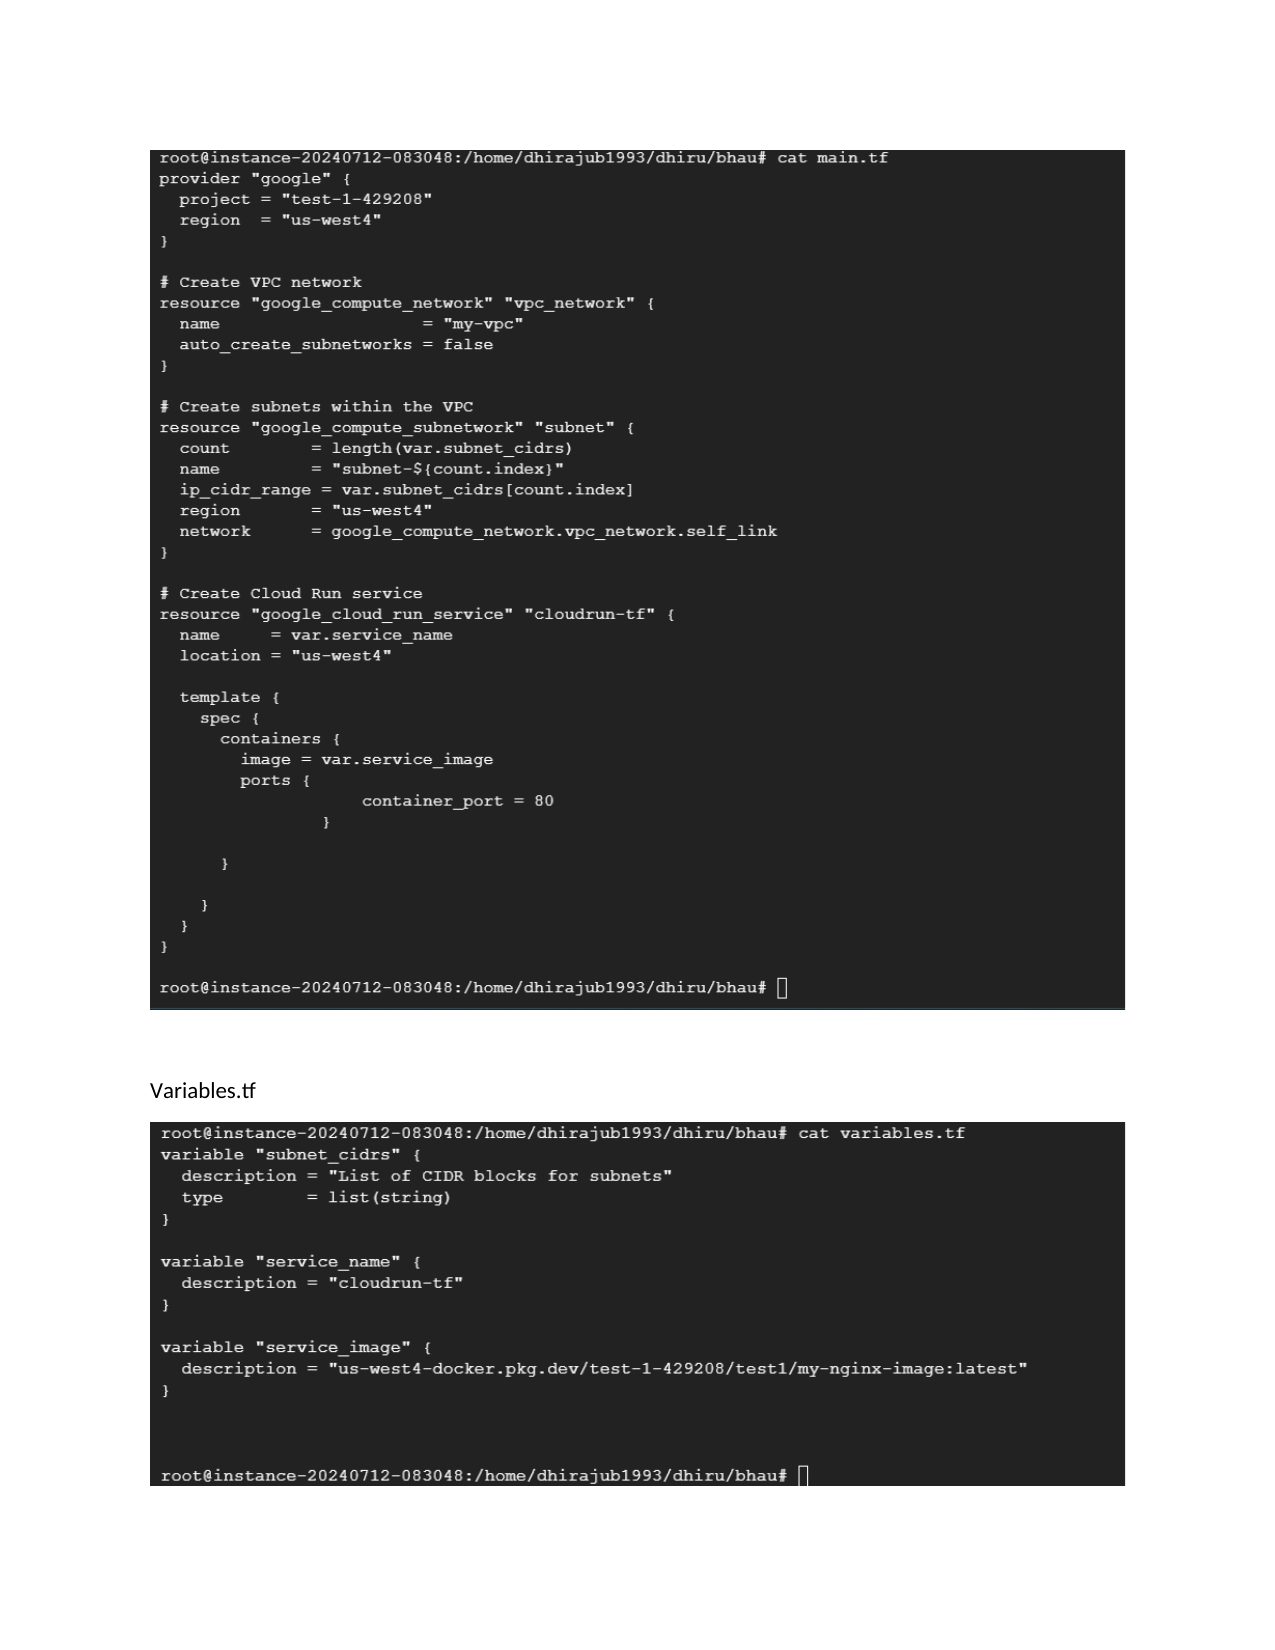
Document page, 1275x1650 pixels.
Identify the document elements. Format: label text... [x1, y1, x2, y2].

picture [150, 1122, 1125, 1486]
picture [150, 150, 1125, 1010]
text Variables.tf [150, 1076, 1125, 1104]
